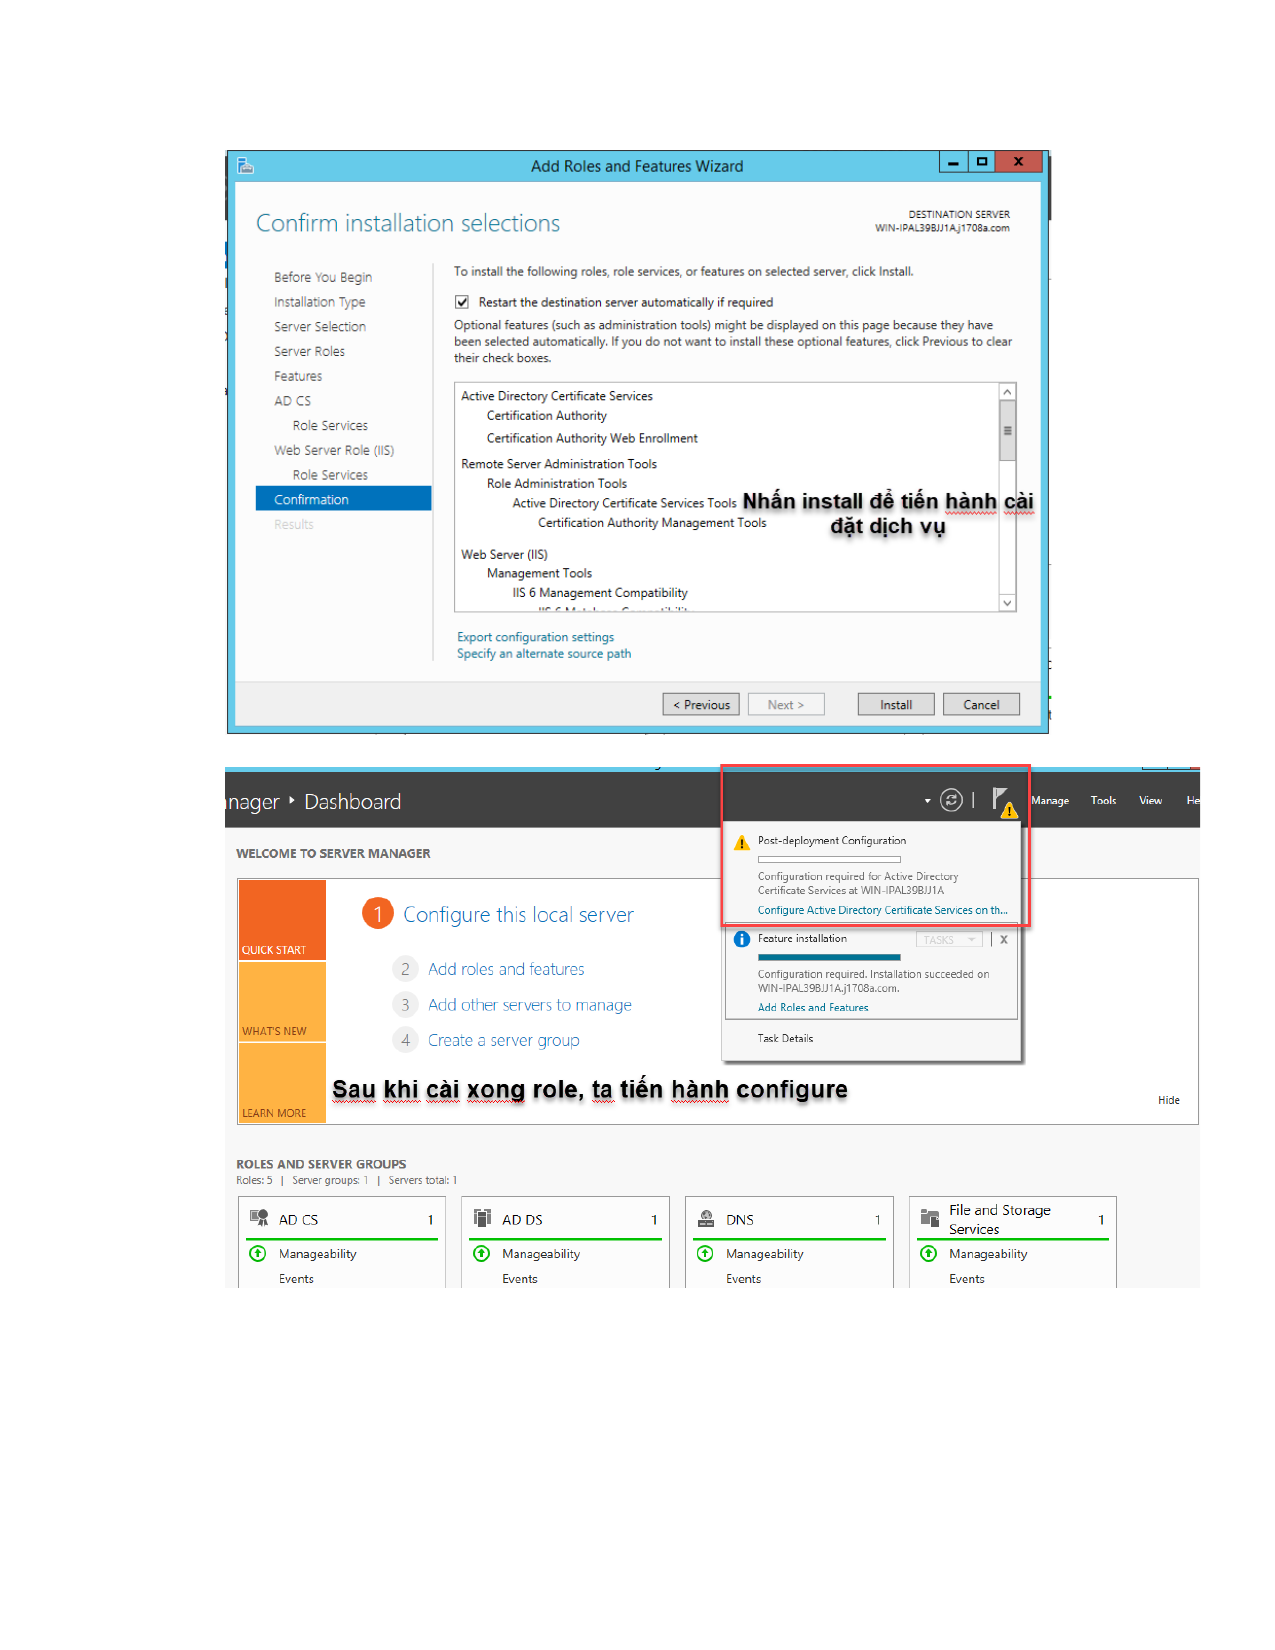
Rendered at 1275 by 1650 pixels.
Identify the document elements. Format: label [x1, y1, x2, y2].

picture [225, 764, 1200, 1288]
picture [225, 150, 1052, 735]
